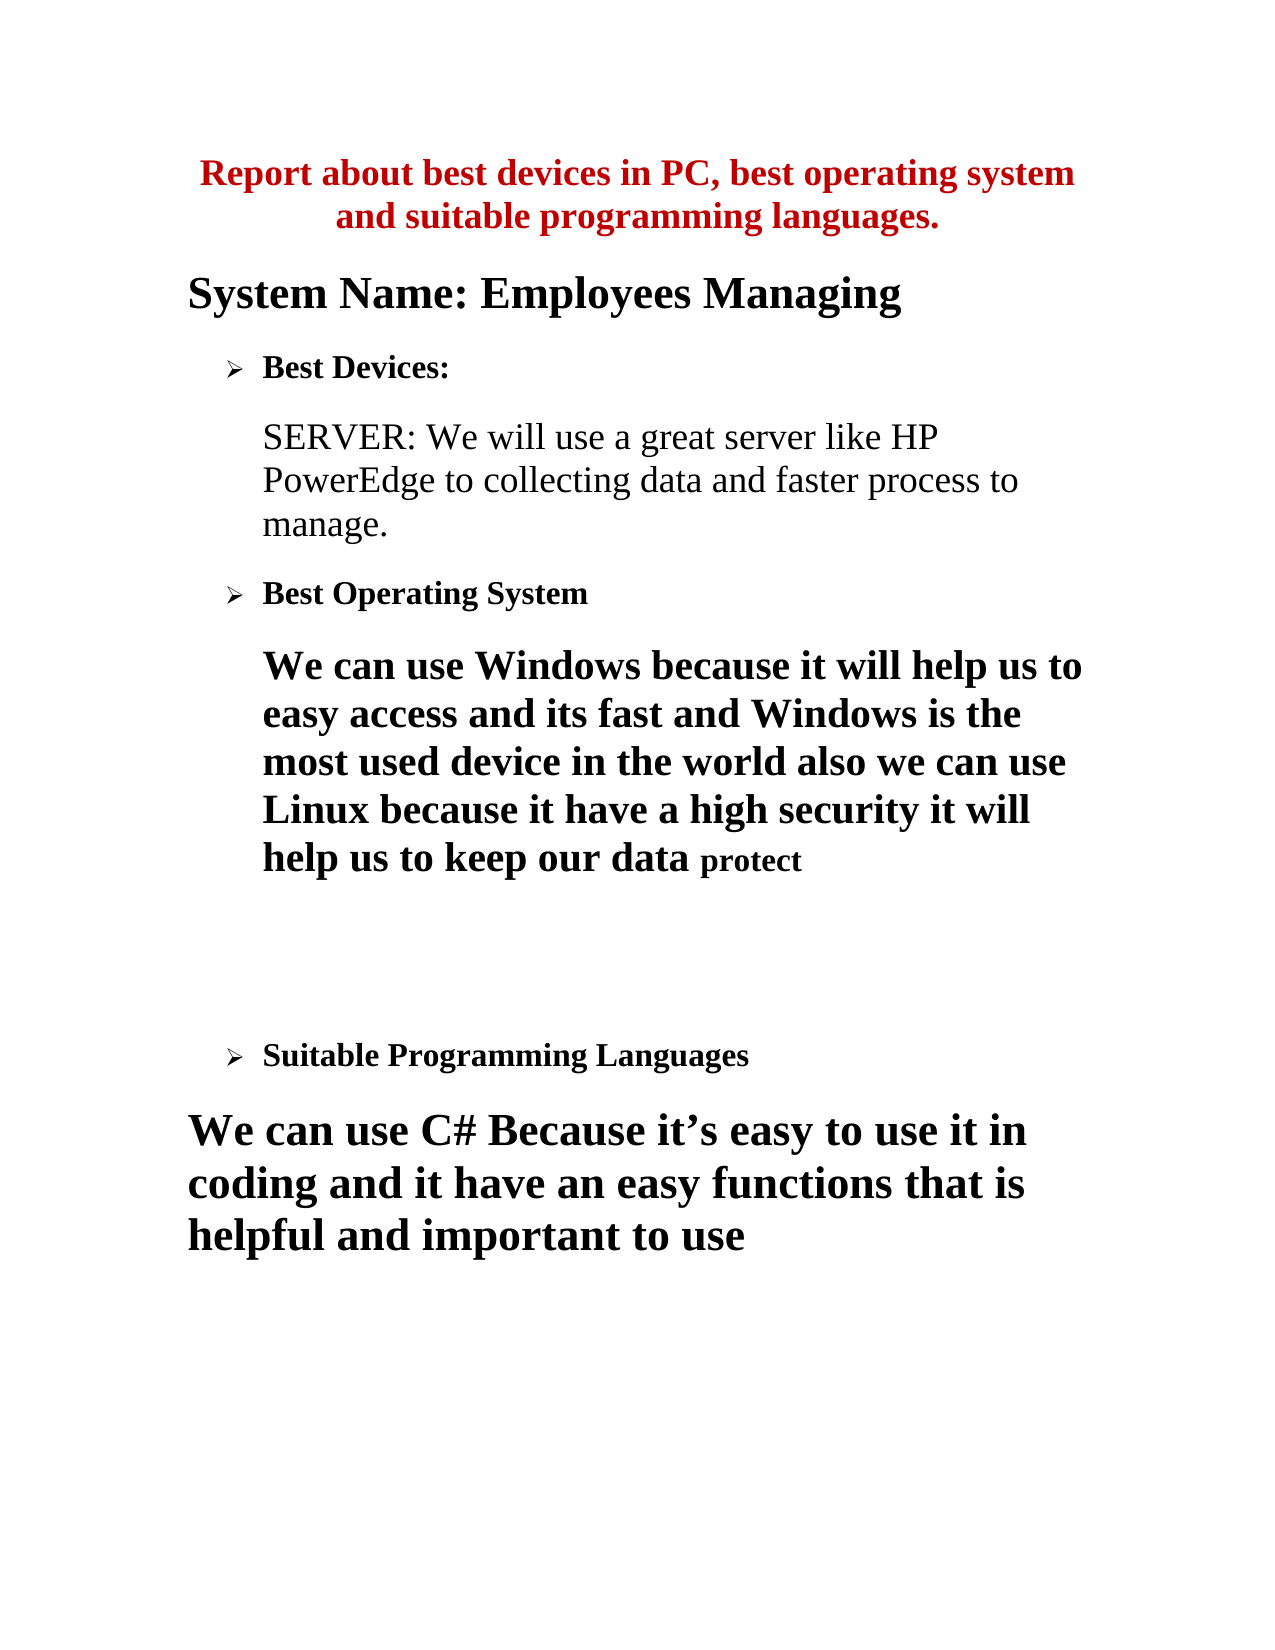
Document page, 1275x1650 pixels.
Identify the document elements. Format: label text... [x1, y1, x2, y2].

text System Name: Employees Managing [187, 265, 1087, 318]
list Suitable Programming Languages [225, 1035, 1087, 1073]
text SERVER: We will use a great server like HP PowerEdge to collecting data and faster process to manage. [262, 415, 1087, 544]
text We can use Windows because it will help us to easy access and its fast and Windows is the most used device in the world also we can use Linux because it have a high security it will help us to keep our data protect [262, 641, 1087, 880]
list Best Operating System [225, 573, 1087, 612]
text Report about best devices in PC, best operating system and suitable programming languages. [187, 150, 1087, 236]
text We can use C# Because it’s easy to use it in coding and it have an easy functions that is helpful and important to use [187, 1102, 1087, 1261]
list Best Devices: [225, 347, 1087, 386]
